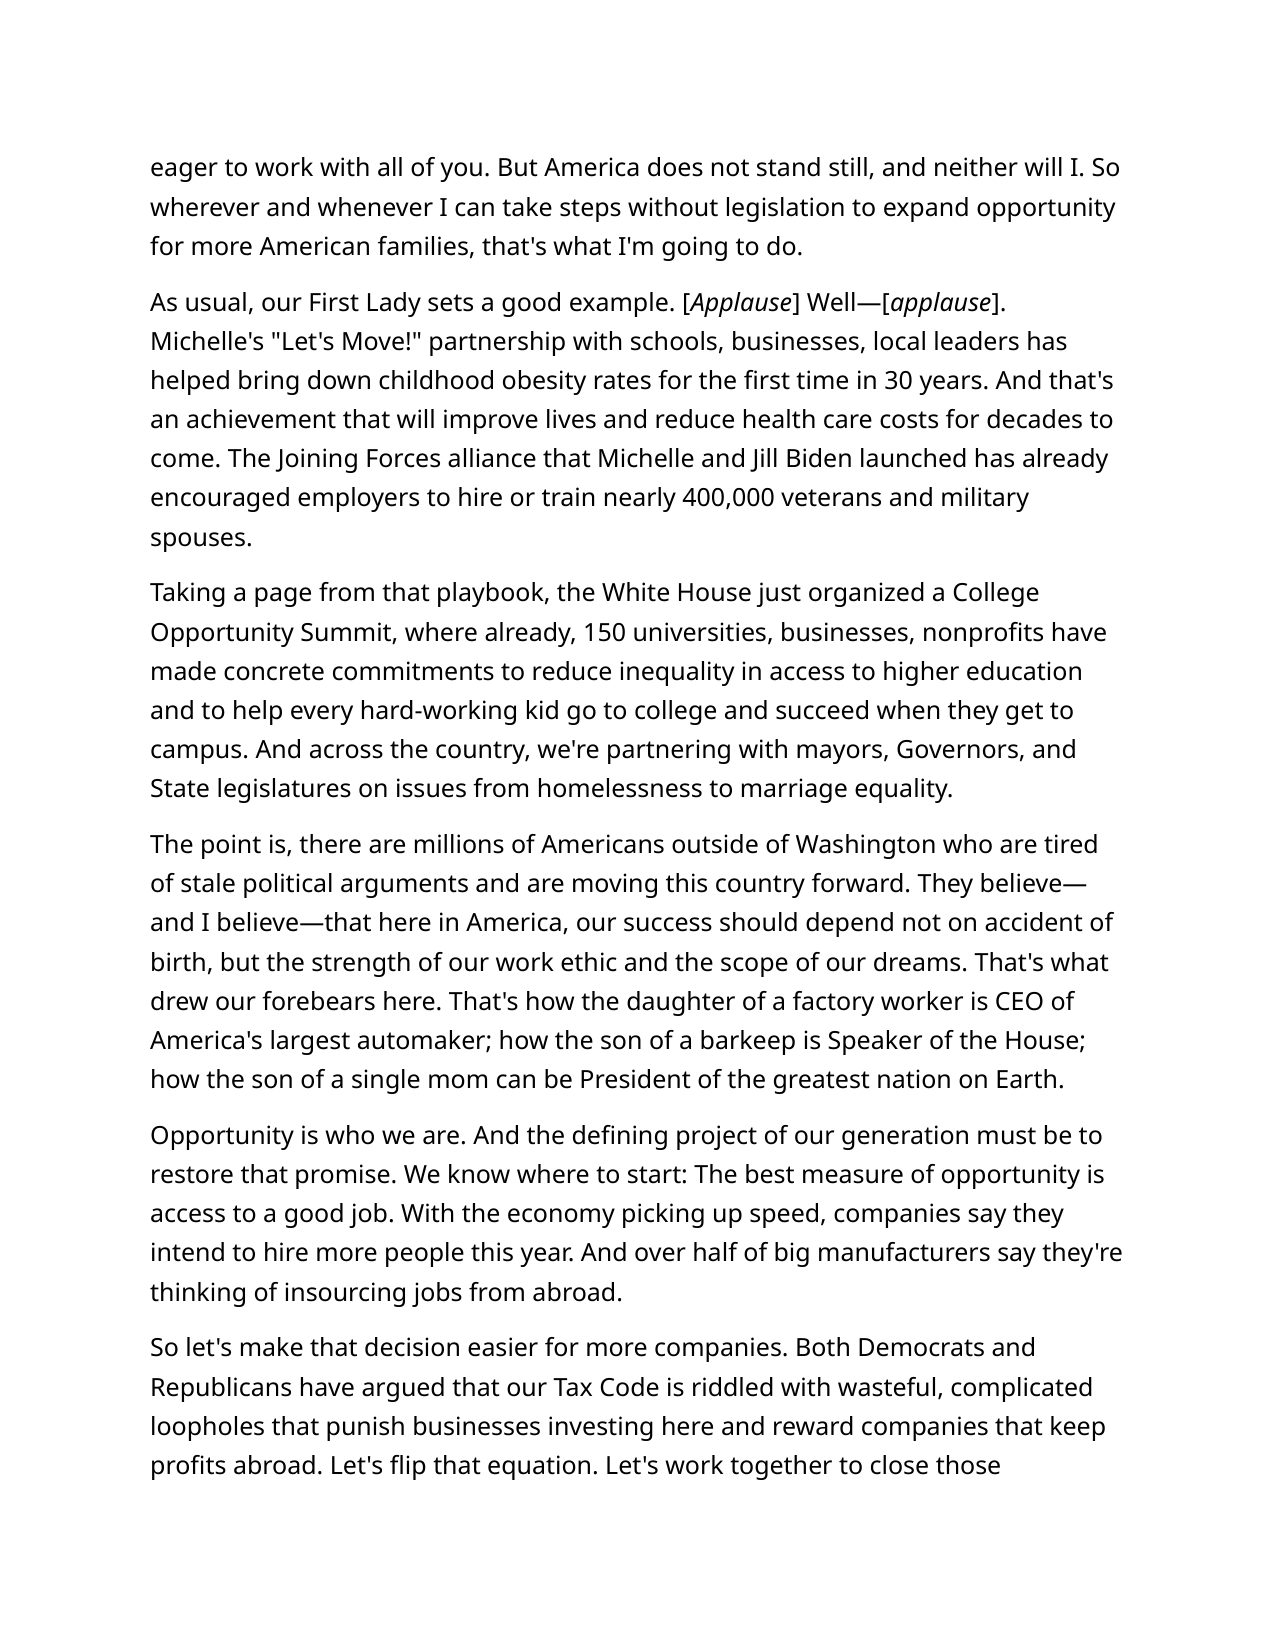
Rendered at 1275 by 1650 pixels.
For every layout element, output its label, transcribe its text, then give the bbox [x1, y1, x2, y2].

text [150, 1330, 1125, 1482]
text The point is, there are millions of Americans outside of Washington who are tired of stale political arguments and are moving this country forward. They believe—and I believe—that here in America, our success should depend not on accident of birth, but the strength of our work ethic and the scope of our dreams. That's what drew our forebears here. That's how the daughter of a factory worker is CEO of America's largest automaker; how the son of a barkeep is Speaker of the House; how the son of a single mom can be President of the greatest nation on Earth. [150, 827, 1125, 1096]
text As usual, our First Lady sets a good example. [Applause] Well—[applause]. Michelle's "Let's Move!" partnership with schools, businesses, local leaders has helped bring down childhood obesity rates for the first time in 30 years. And that's an achievement that will improve lives and reduce health care costs for decades to come. The Joining Forces alliance that Michelle and Jill Biden launched has already encouraged employers to hire or train nearly 400,000 veterans and military spouses. [150, 284, 1125, 553]
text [150, 150, 1125, 262]
text Opportunity is who we are. And the defining project of our generation must be to restore that promise. We know where to start: The best measure of opportunity is access to a good job. With the economy picking up speed, companies say they intend to hire more people this year. And over half of big manufacturers say they're thinking of insourcing jobs from abroad. [150, 1117, 1125, 1308]
text Taking a page from that playbook, the White House just organized a College Opportunity Summit, where already, 150 universities, businesses, nonprofits have made concrete commitments to reduce inequality in access to higher education and to help every hard-working kid go to college and succeed when they get to campus. And across the country, we're partnering with mayors, Governors, and State legislatures on issues from homelessness to marriage equality. [150, 575, 1125, 805]
